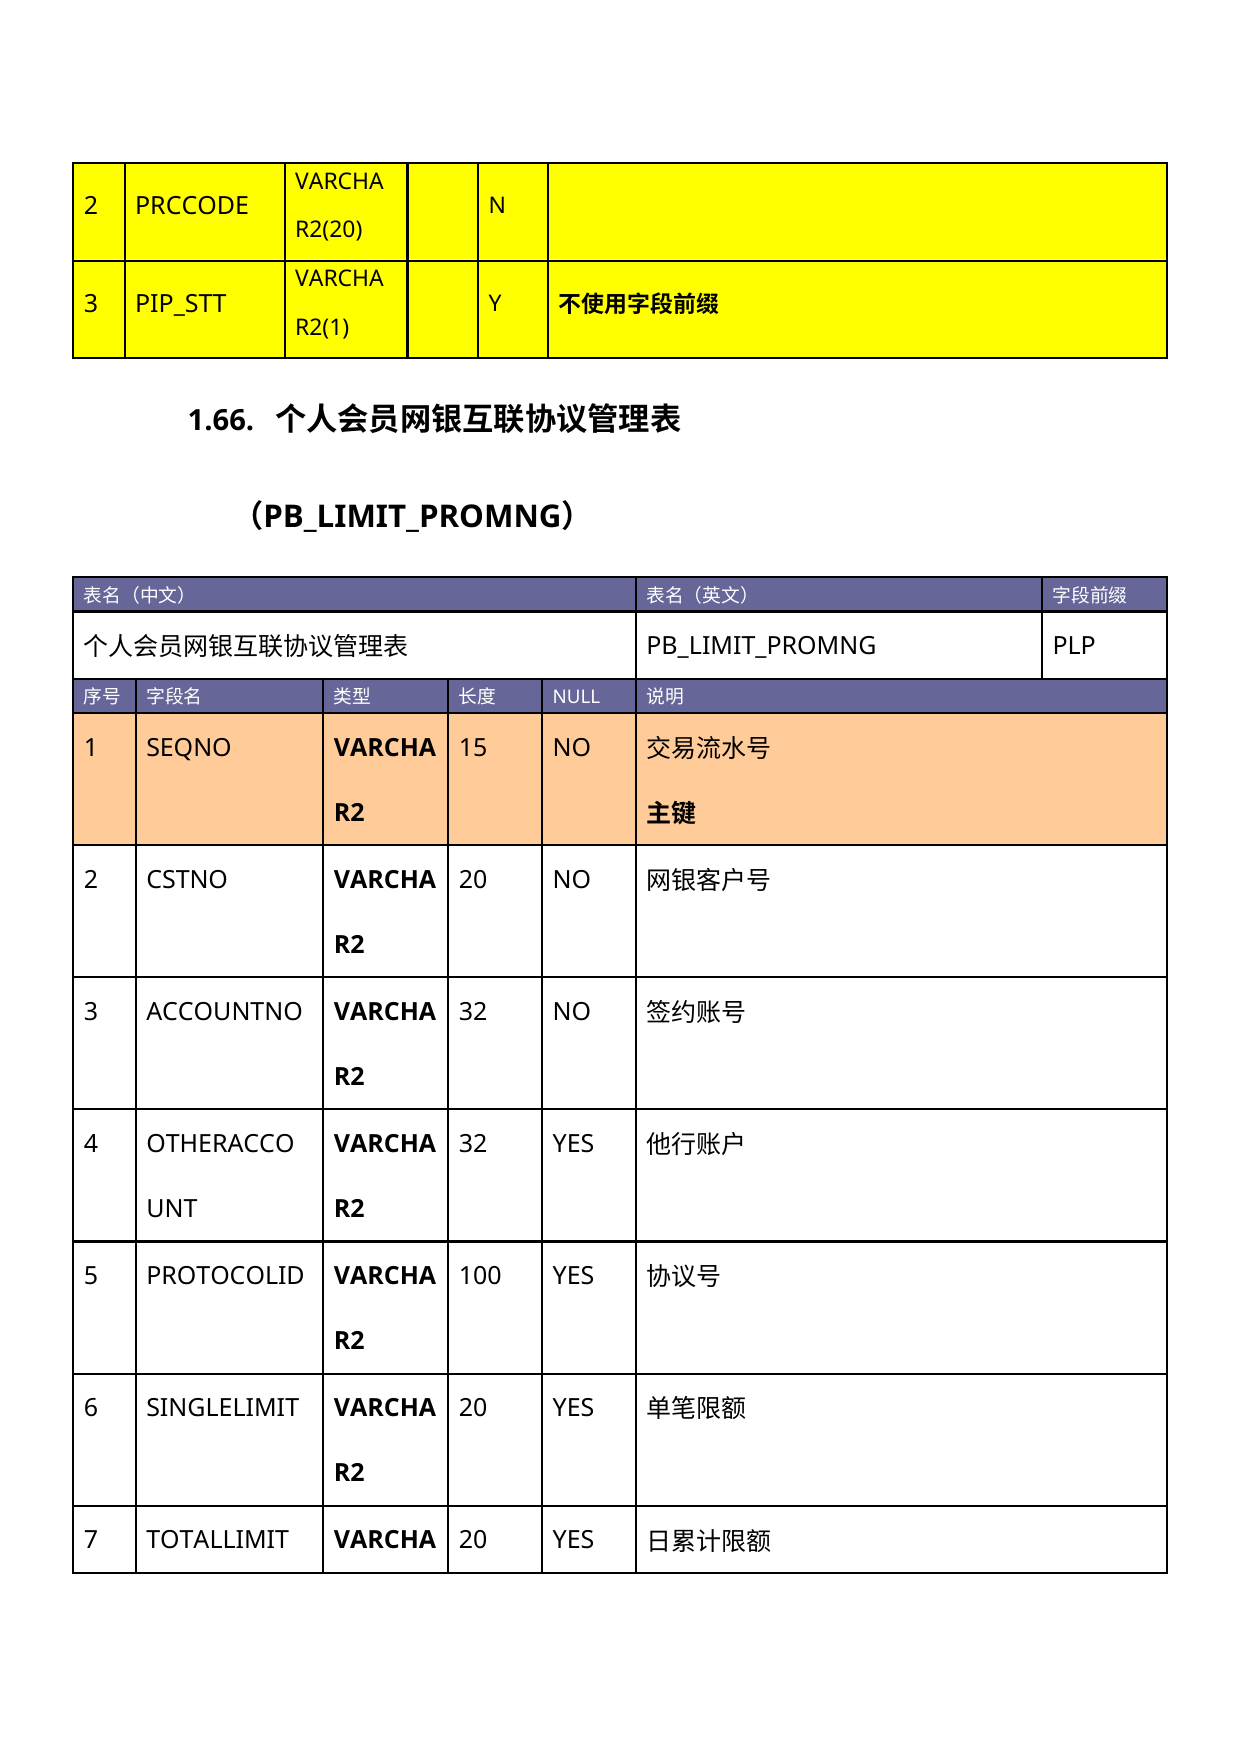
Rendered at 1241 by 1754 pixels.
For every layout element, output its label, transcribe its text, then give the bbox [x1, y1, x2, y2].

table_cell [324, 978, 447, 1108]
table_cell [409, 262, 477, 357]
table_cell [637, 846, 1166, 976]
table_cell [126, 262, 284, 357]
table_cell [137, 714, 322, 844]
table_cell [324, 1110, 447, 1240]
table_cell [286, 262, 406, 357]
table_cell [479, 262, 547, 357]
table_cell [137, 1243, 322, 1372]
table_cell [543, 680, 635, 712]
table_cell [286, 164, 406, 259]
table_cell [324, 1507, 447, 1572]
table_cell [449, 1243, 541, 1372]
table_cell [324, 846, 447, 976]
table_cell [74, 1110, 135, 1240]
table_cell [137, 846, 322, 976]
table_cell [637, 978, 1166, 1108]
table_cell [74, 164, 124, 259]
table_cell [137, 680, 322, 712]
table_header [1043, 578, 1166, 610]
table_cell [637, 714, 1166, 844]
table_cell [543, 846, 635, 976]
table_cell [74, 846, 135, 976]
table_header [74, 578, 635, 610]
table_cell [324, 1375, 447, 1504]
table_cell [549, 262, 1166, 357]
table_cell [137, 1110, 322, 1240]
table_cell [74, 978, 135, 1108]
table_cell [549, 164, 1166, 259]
subtitle 个人会员网银互联协议管理表（PB_LIMIT_PROMNG） [187, 384, 1028, 547]
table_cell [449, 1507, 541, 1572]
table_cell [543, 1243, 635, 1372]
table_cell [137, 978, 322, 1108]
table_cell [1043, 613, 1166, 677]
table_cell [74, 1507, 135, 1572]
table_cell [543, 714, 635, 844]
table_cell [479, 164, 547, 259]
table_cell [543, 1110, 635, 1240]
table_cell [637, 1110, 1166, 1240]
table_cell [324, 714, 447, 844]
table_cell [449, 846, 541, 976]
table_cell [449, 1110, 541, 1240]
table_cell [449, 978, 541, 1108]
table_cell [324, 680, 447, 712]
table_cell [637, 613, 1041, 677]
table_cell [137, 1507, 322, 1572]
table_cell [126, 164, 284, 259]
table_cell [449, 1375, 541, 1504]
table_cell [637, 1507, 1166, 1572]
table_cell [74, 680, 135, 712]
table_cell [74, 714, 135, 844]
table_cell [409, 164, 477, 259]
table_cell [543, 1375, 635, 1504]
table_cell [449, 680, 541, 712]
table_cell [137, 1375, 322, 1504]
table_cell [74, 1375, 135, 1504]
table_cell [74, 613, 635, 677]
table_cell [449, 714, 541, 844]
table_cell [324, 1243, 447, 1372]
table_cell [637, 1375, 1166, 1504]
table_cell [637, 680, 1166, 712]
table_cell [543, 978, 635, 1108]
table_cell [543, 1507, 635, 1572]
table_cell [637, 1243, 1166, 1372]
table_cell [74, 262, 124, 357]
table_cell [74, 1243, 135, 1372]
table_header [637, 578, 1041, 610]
